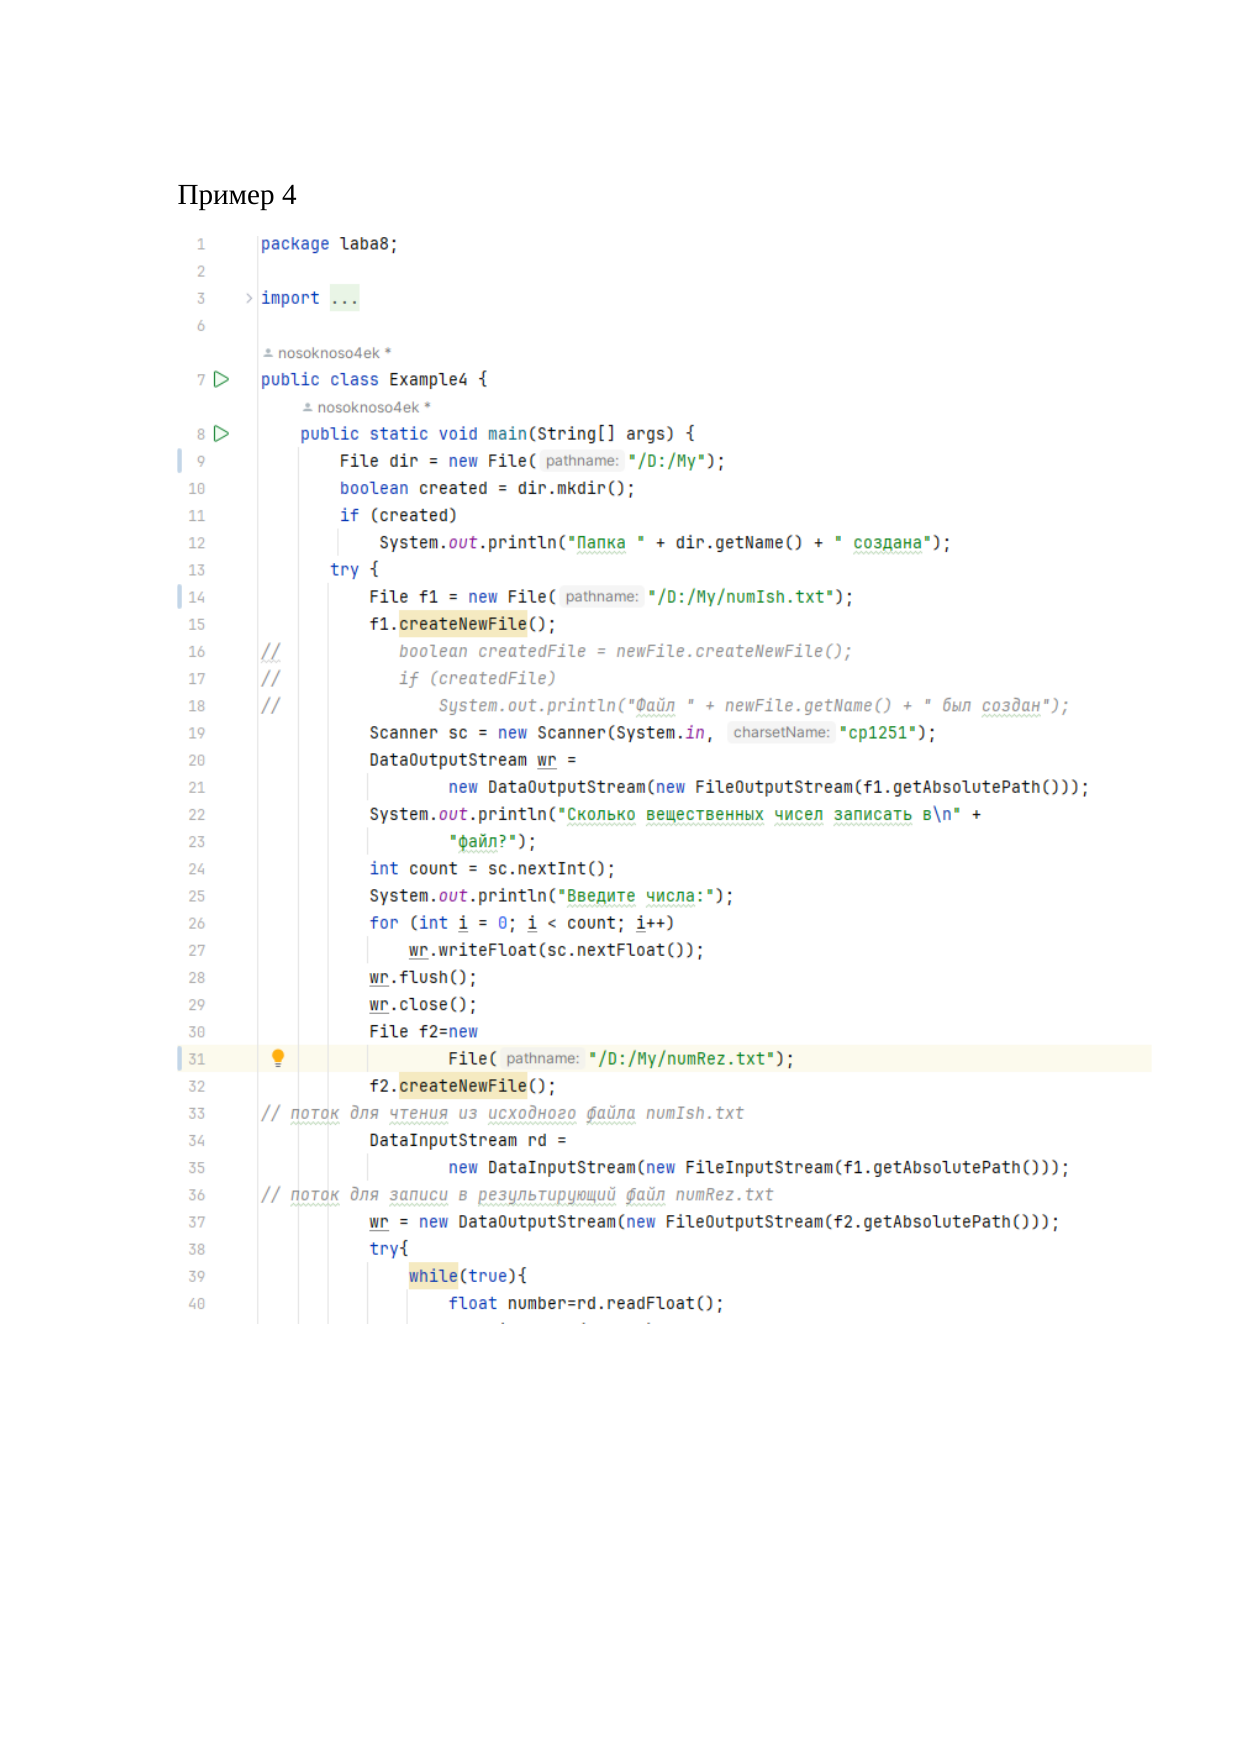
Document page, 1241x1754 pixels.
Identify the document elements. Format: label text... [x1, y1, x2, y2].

picture [177, 236, 1152, 1324]
text Пример 4 [177, 177, 1152, 211]
